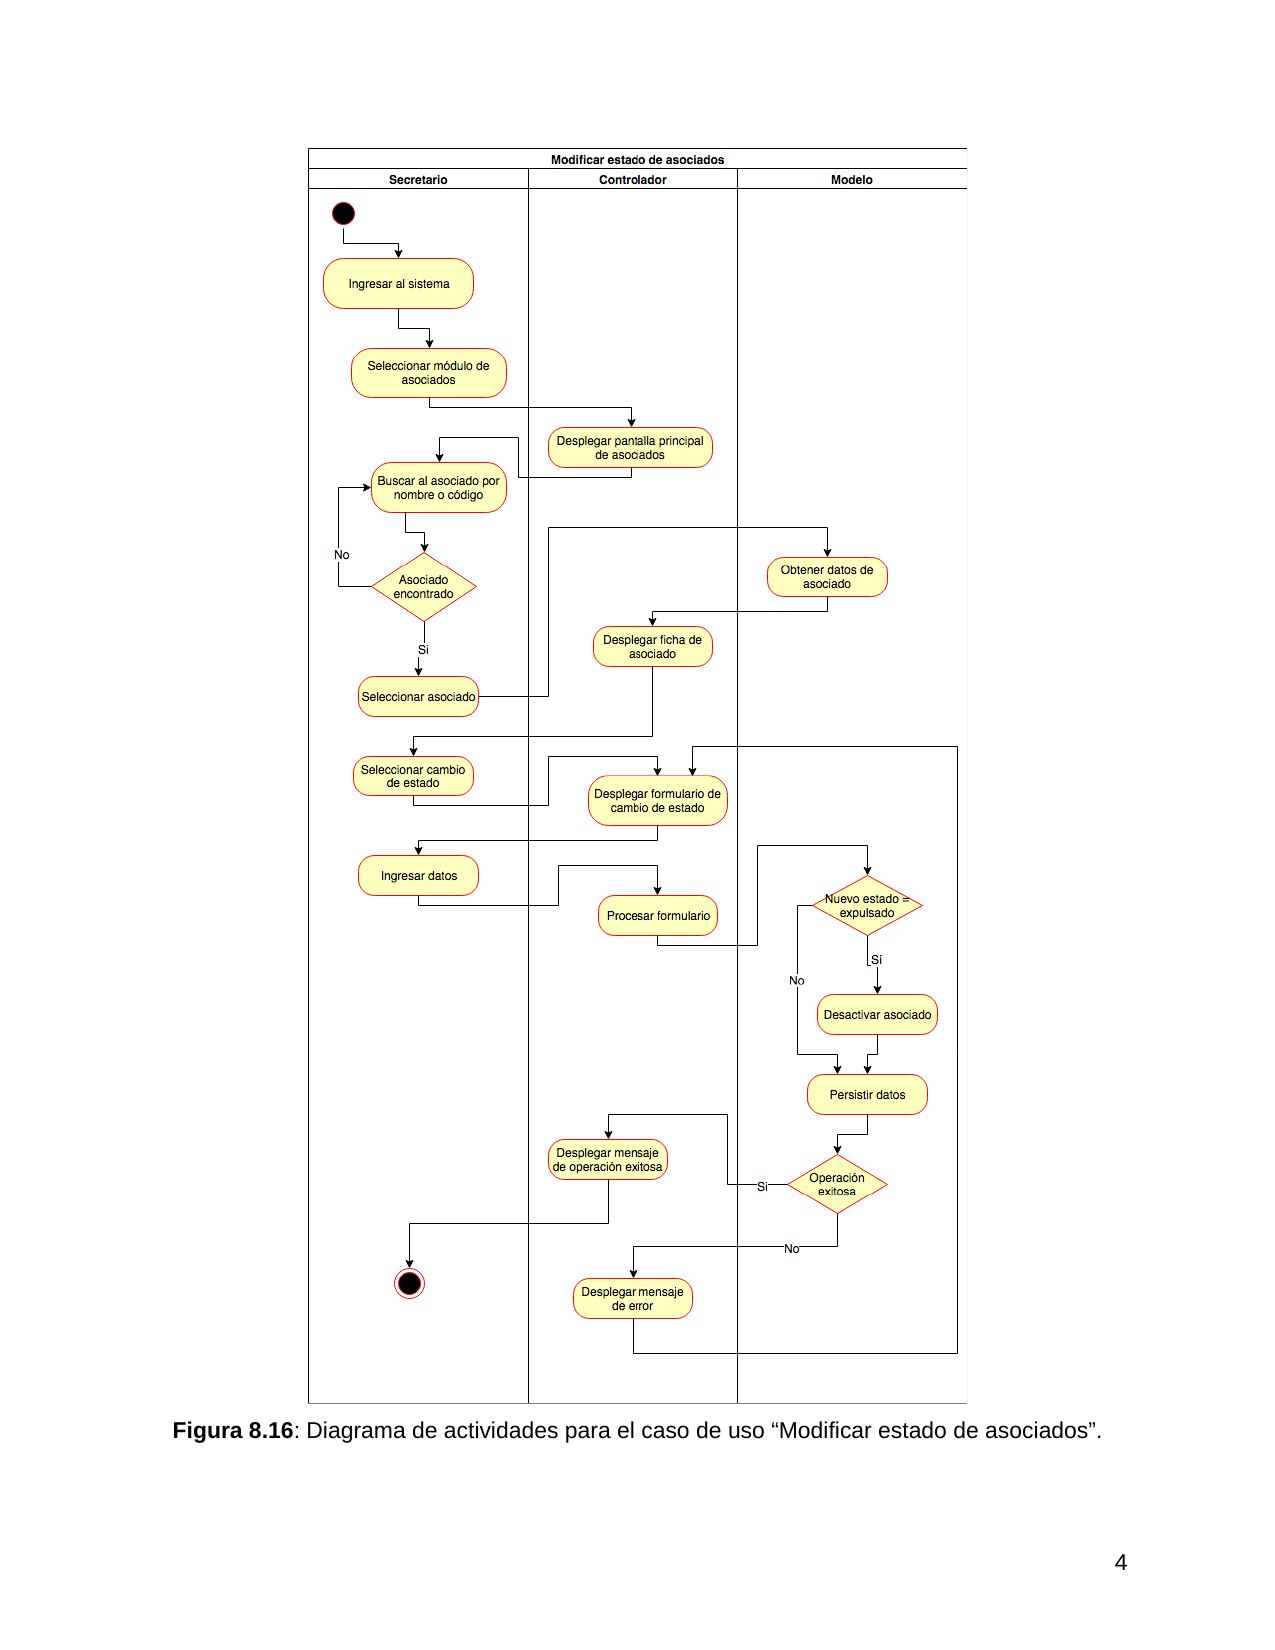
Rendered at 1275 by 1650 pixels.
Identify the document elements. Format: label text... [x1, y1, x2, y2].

text Figura 8.16: Diagrama de actividades para el caso de uso “Modificar estado de asociados”. [148, 1417, 1127, 1443]
